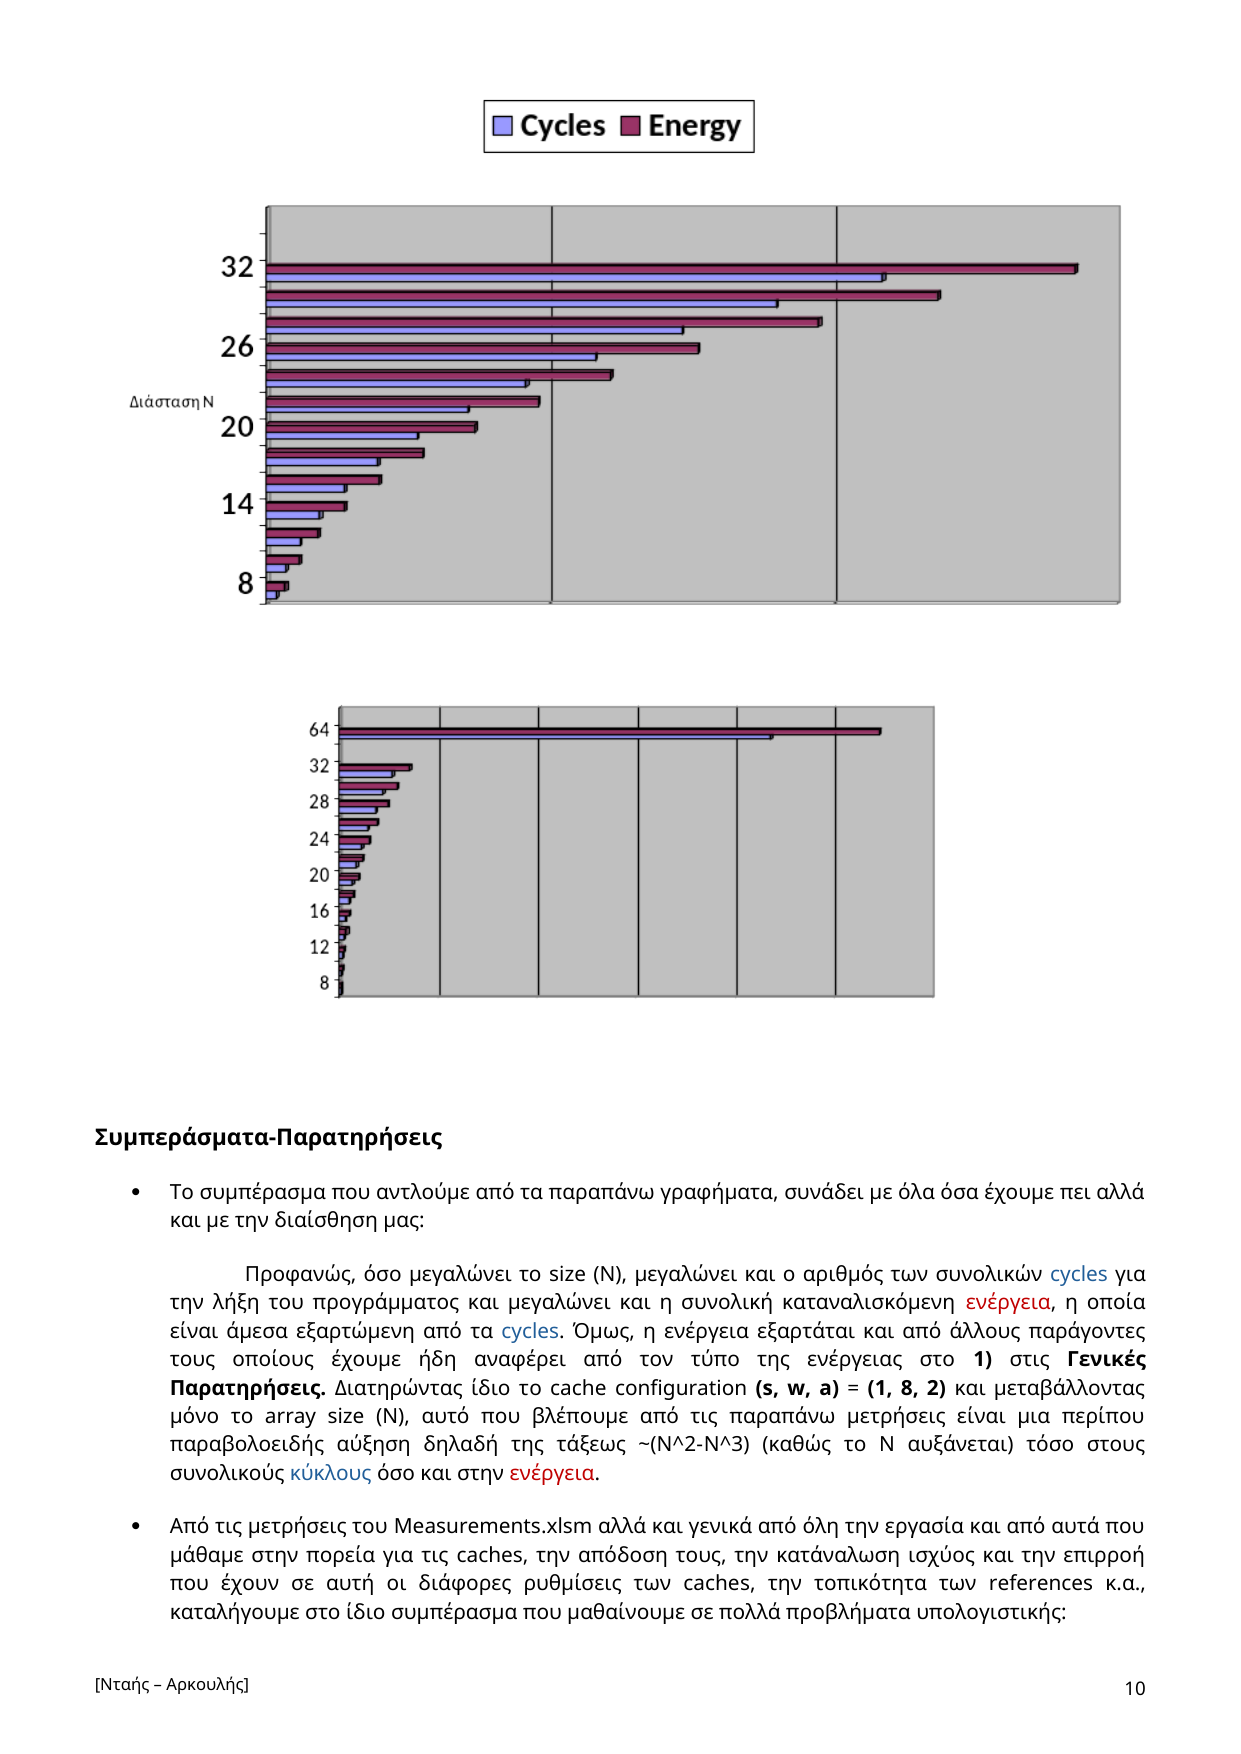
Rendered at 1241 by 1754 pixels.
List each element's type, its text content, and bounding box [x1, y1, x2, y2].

text Προφανώς, όσο μεγαλώνει το size (Ν), μεγαλώνει και ο αριθμός των συνολικών cycles για την λήξη του προγράμματος και μεγαλώνει και η συνολική καταναλισκόμενη ενέργεια, η οποία είναι άμεσα εξαρτώμενη από τα cycles. Όμως, η ενέργεια εξαρτάται και από άλλους παράγοντες τους οποίους έχουμε ήδη αναφέρει από τον τύπο της ενέργειας στο 1) στις Γενικές Παρατηρήσεις. Διατηρώντας ίδιο τo cache configuration (s, w, a) = (1, 8, 2) και μεταβάλλοντας μόνο το array size (Ν), αυτό που βλέπουμε από τις παραπάνω μετρήσεις είναι μια περίπου παραβολοειδής αύξηση δηλαδή της τάξεως ~(N^2-N^3) (καθώς το Ν αυξάνεται) τόσο στους συνολικούς κύκλους όσο και στην ενέργεια. [169, 1259, 1146, 1486]
text Συμπεράσματα-Παρατηρήσεις [94, 1121, 1146, 1152]
list Το συμπέρασμα που αντλούμε από τα παραπάνω γραφήματα, συνάδει με όλα όσα έχουμε πει αλλά και με την διαίσθηση μας: [132, 1177, 1146, 1234]
list Από τις μετρήσεις του Measurements.xlsm αλλά και γενικά από όλη την εργασία και από αυτά που μάθαμε στην πορεία για τις caches, την απόδοση τους, την κατάναλωση ισχύος και την επιρροή που έχουν σε αυτή οι διάφορες ρυθμίσεις των caches, την τοπικότητα των references κ.α., καταλήγουμε στο ίδιο συμπέρασμα που μαθαίνουμε σε πολλά προβλήματα υπολογιστικής: [132, 1511, 1146, 1625]
